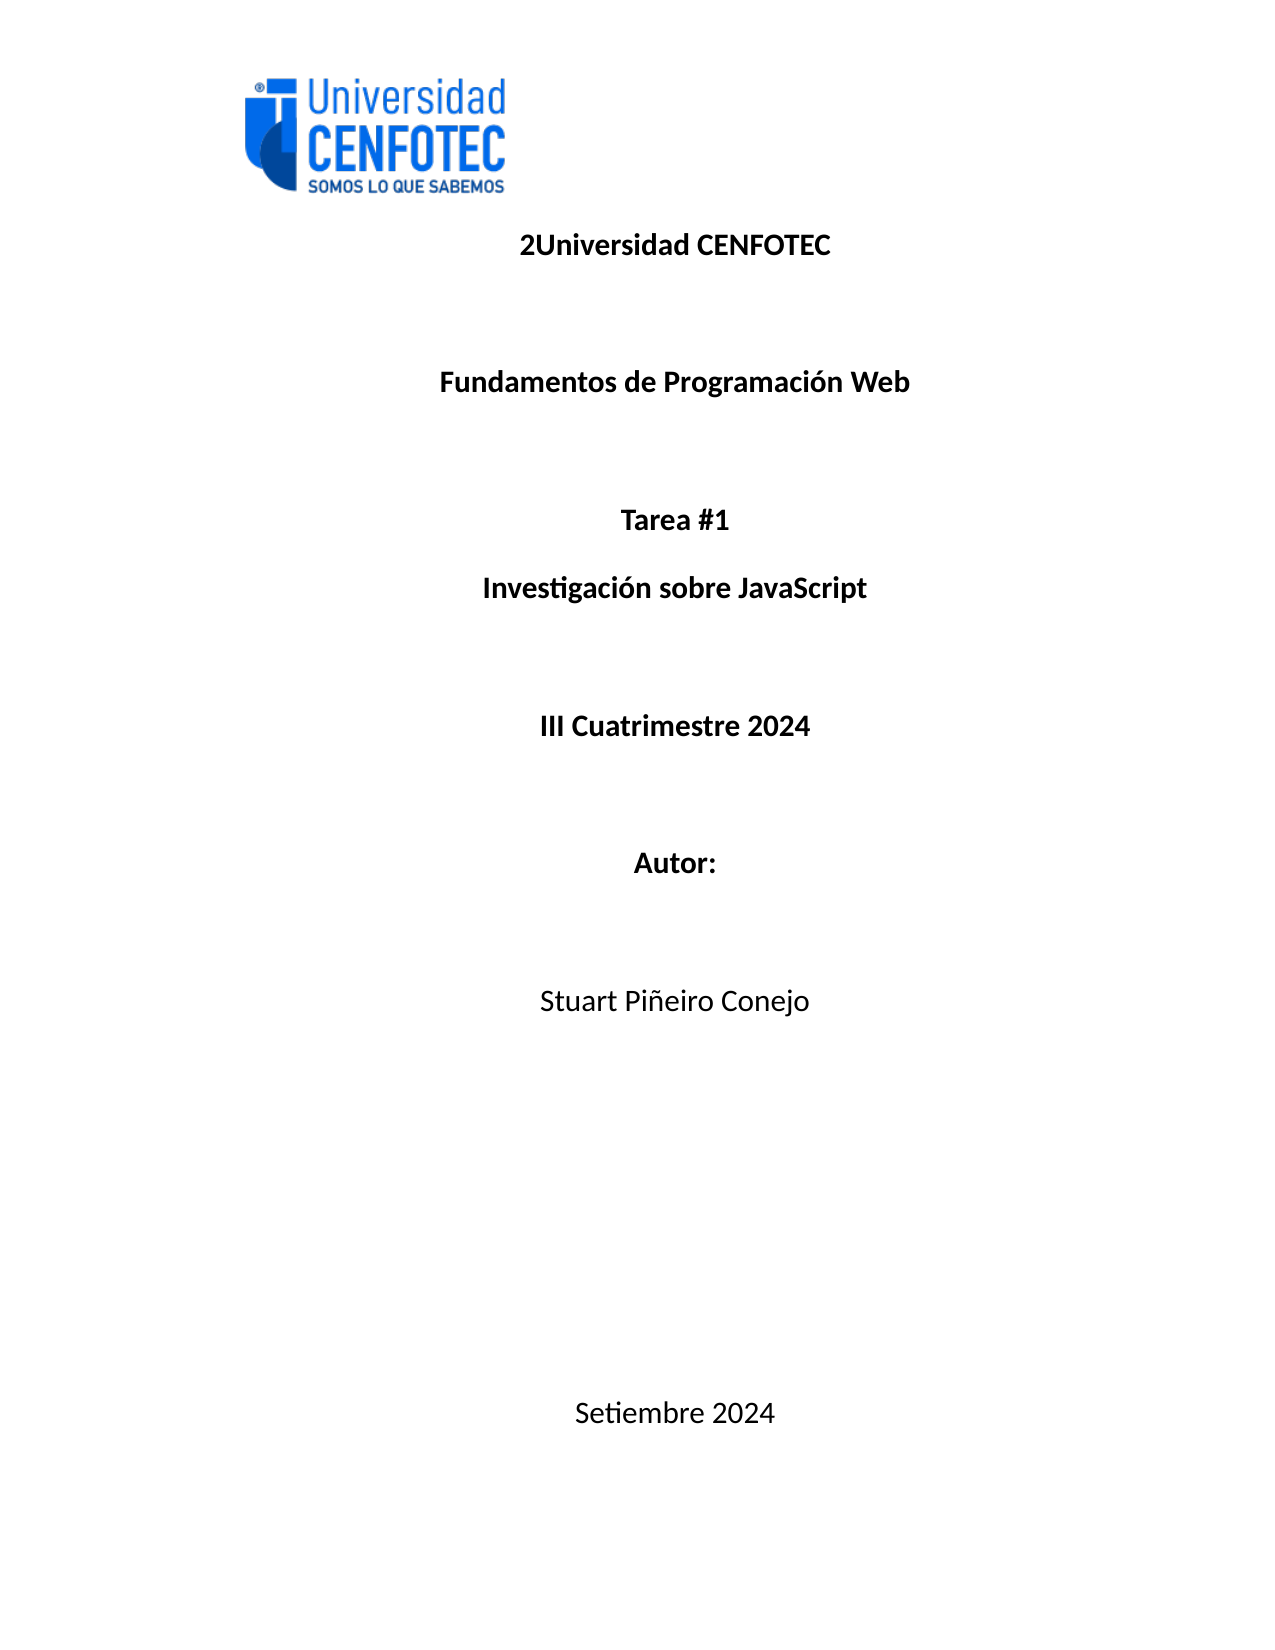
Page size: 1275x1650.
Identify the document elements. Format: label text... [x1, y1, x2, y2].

text Fundamentos de Programación Web [150, 362, 1125, 401]
text Tarea #1 [150, 500, 1125, 538]
text Setiembre 2024 [150, 1394, 1125, 1432]
text Stuart Piñeiro Conejo [150, 981, 1125, 1019]
picture [225, 75, 525, 200]
text Investigación sobre JavaScript [150, 569, 1125, 607]
text III Cuatrimestre 2024 [150, 706, 1125, 744]
text 2Universidad CENFOTEC [150, 225, 1125, 263]
text Autor: [150, 844, 1125, 882]
